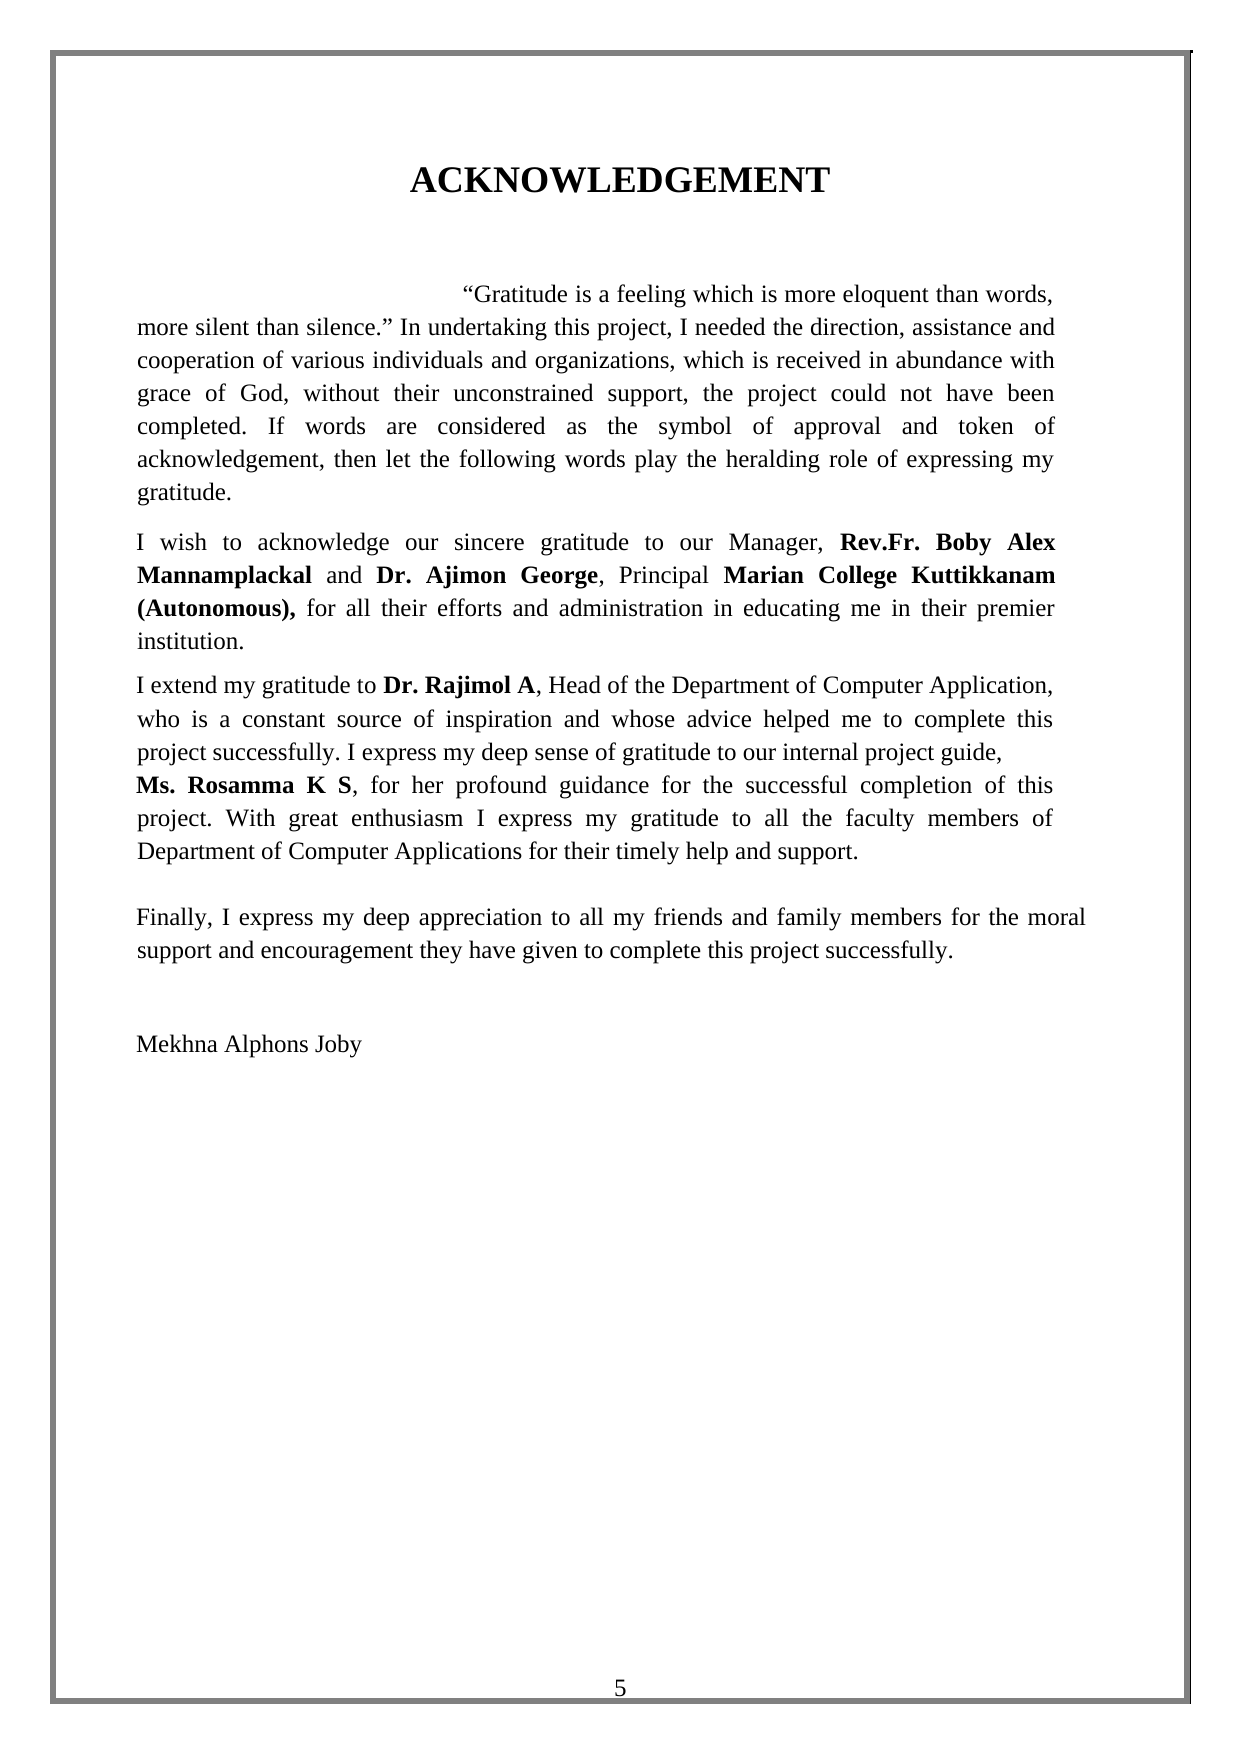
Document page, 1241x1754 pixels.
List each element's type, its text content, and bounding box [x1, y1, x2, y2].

text I wish to acknowledge our sincere gratitude to our Manager, Rev.Fr. Boby Alex Mannamplackal and Dr. Ajimon George, Principal Marian College Kuttikkanam (Autonomous), for all their efforts and administration in educating me in their premier institution. [136, 527, 1056, 654]
text Ms. Rosamma K S, for her profound guidance for the successful completion of this project. With great enthusiasm I express my gratitude to all the faculty members of Department of Computer Applications for their timely help and support. [136, 770, 1054, 864]
text Mekhna Alphons Joby [136, 1029, 1105, 1058]
subtitle ACKNOWLEDGEMENT [134, 157, 1106, 201]
text I extend my gratitude to Dr. Rajimol A, Head of the Department of Computer Application, who is a constant source of inspiration and whose advice helped me to complete this project successfully. I express my deep sense of gratitude to our internal project guide, [136, 671, 1054, 765]
text “Gratitude is a feeling which is more eloquent than words, more silent than silence.” In undertaking this project, I needed the direction, assistance and cooperation of various individuals and organizations, which is received in abundance with grace of God, without their unconstrained support, the project could not have been completed. If words are considered as the symbol of approval and token of acknowledgement, then let the following words play the heralding role of expressing my gratitude. [136, 279, 1056, 506]
text Finally, I express my deep appreciation to all my friends and family members for the moral support and encouragement they have given to complete this project successfully. [136, 902, 1087, 963]
